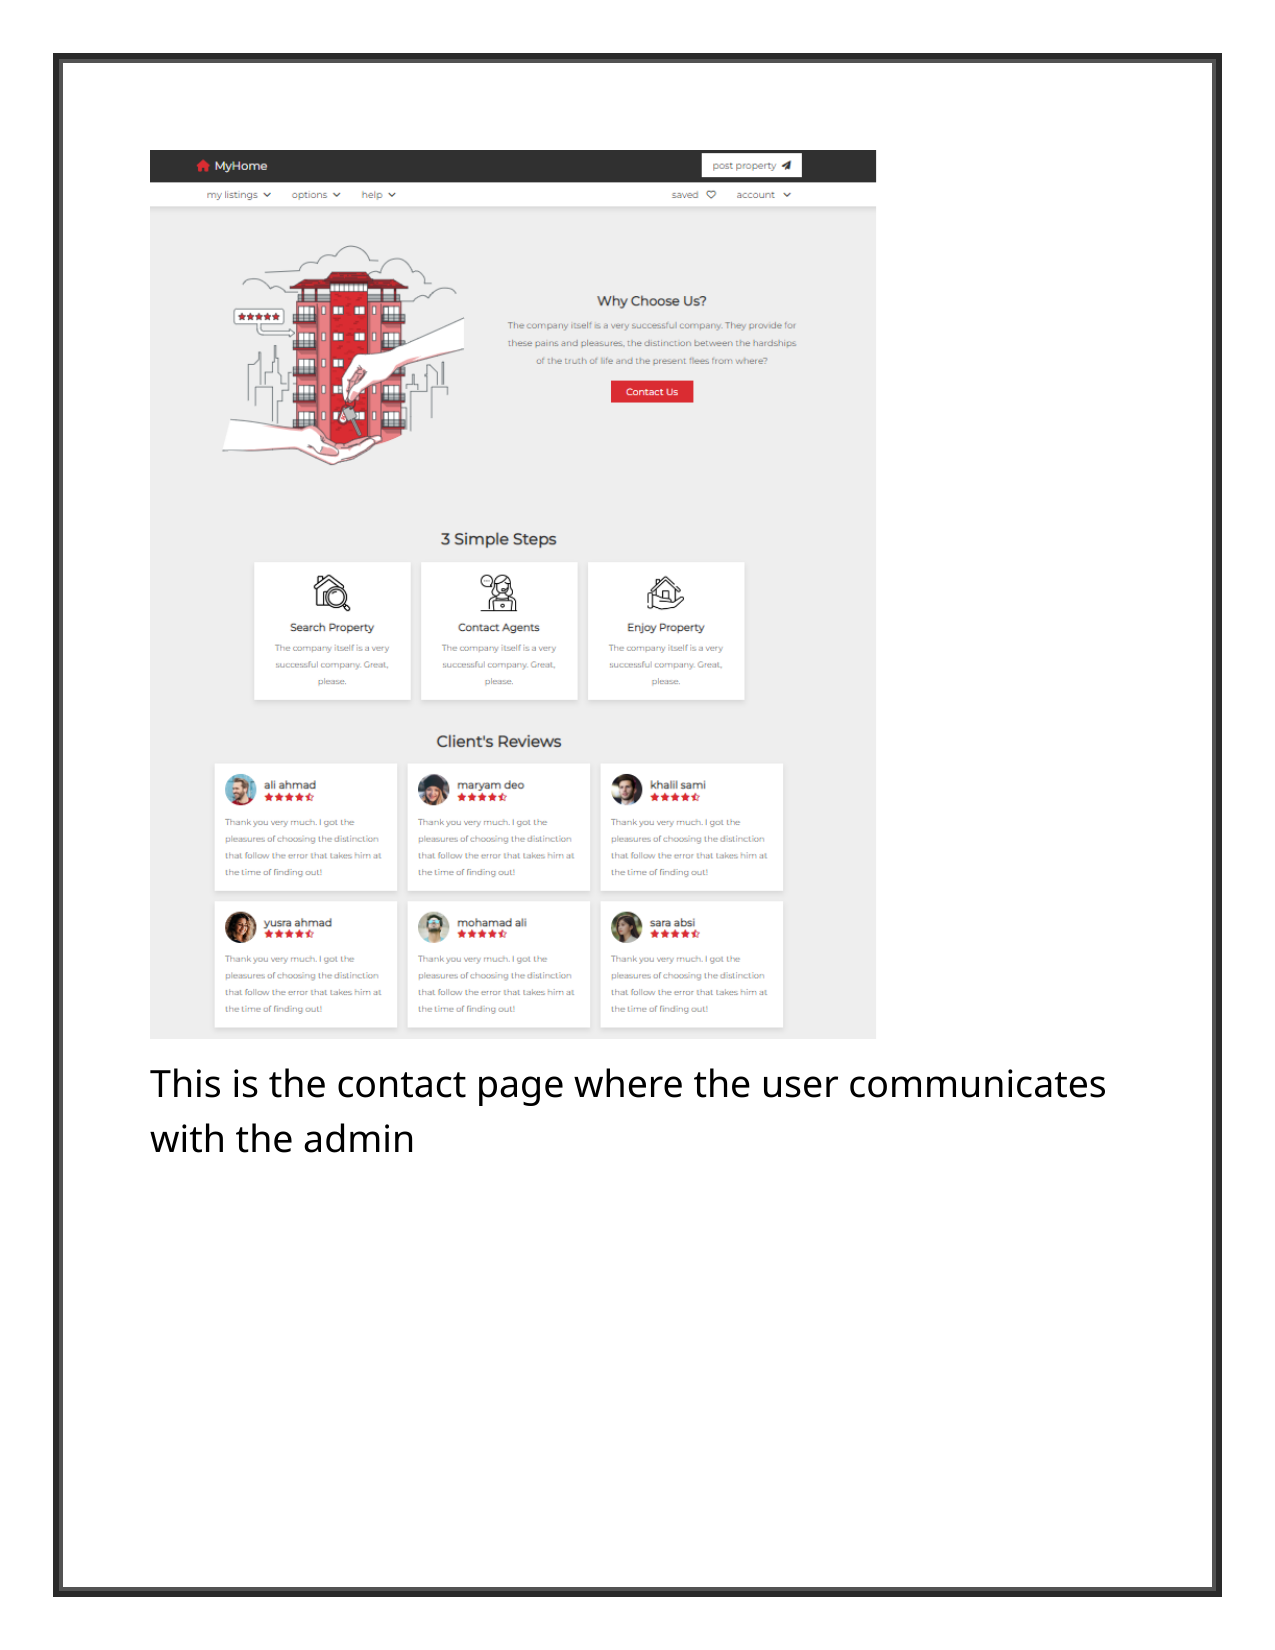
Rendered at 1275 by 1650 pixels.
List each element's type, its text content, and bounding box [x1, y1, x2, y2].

text This is the contact page where the user communicates with the admin [150, 1057, 1125, 1164]
picture [150, 150, 877, 1039]
